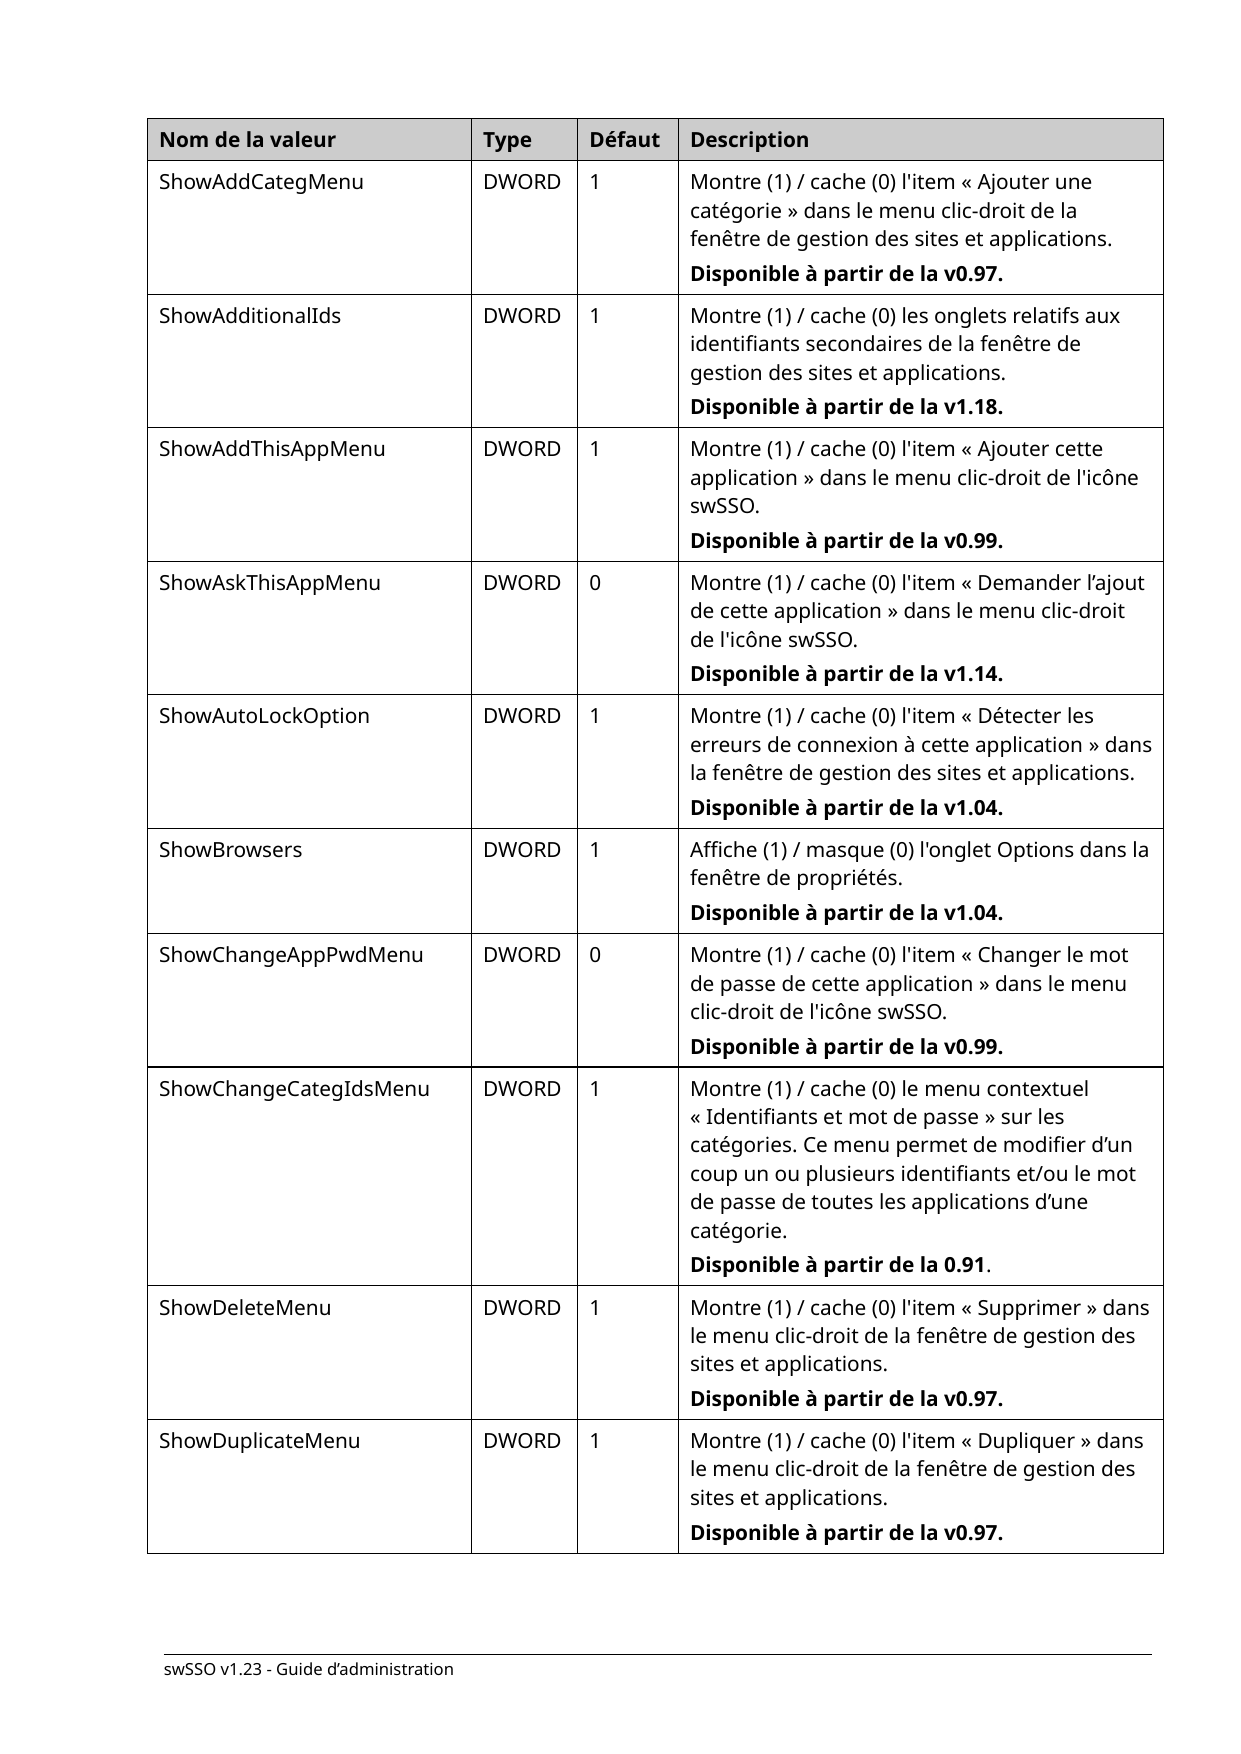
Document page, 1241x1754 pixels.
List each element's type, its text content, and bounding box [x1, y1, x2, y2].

table_cell Montre (1) / cache (0) l'item « Ajouter cette application » dans le menu clic-droit de l'icône swSSO. Disponible à partir de la v0.99. [679, 428, 1163, 561]
table_cell DWORD [472, 1068, 577, 1285]
table_cell Montre (1) / cache (0) l'item « Demander l’ajout de cette application » dans le menu clic-droit de l'icône swSSO. Disponible à partir de la v1.14. [679, 562, 1163, 694]
table_header Type [472, 119, 577, 160]
table_cell ShowBrowsers [148, 829, 471, 933]
table_cell ShowAutoLockOption [148, 695, 471, 828]
table_cell 1 [578, 295, 678, 427]
table_cell ShowChangeCategIdsMenu [148, 1068, 471, 1285]
table_cell 1 [578, 161, 678, 294]
table_cell DWORD [472, 562, 577, 694]
table_cell 0 [578, 934, 678, 1066]
table_cell 1 [578, 829, 678, 933]
table_cell 0 [578, 562, 678, 694]
table_cell Affiche (1) / masque (0) l'onglet Options dans la fenêtre de propriétés. Disponible à partir de la v1.04. [679, 829, 1163, 933]
table_header Nom de la valeur [148, 119, 471, 160]
table_cell 1 [578, 1420, 678, 1552]
table_cell DWORD [472, 1286, 577, 1419]
table_cell ShowChangeAppPwdMenu [148, 934, 471, 1066]
table_cell Montre (1) / cache (0) l'item « Supprimer » dans le menu clic-droit de la fenêtre de gestion des sites et applications. Disponible à partir de la v0.97. [679, 1286, 1163, 1419]
table_cell DWORD [472, 934, 577, 1066]
table_cell DWORD [472, 1420, 577, 1552]
table_cell Montre (1) / cache (0) l'item « Détecter les erreurs de connexion à cette application » dans la fenêtre de gestion des sites et applications. Disponible à partir de la v1.04. [679, 695, 1163, 828]
table_cell ShowAskThisAppMenu [148, 562, 471, 694]
table_cell DWORD [472, 695, 577, 828]
table_header Description [679, 119, 1163, 160]
table_cell Montre (1) / cache (0) l'item « Ajouter une catégorie » dans le menu clic-droit de la fenêtre de gestion des sites et applications. Disponible à partir de la v0.97. [679, 161, 1163, 294]
table_cell 1 [578, 1286, 678, 1419]
table_cell ShowAddThisAppMenu [148, 428, 471, 561]
table_cell DWORD [472, 428, 577, 561]
table_cell DWORD [472, 161, 577, 294]
table_cell Montre (1) / cache (0) l'item « Changer le mot de passe de cette application » dans le menu clic-droit de l'icône swSSO. Disponible à partir de la v0.99. [679, 934, 1163, 1066]
table_cell DWORD [472, 829, 577, 933]
table_cell Montre (1) / cache (0) le menu contextuel « Identifiants et mot de passe » sur les catégories. Ce menu permet de modifier d’un coup un ou plusieurs identifiants et/ou le mot de passe de toutes les applications d’une catégorie. Disponible à partir de la 0.91. [679, 1068, 1163, 1285]
table_cell ShowDuplicateMenu [148, 1420, 471, 1552]
table_header Défaut [578, 119, 678, 160]
table_cell ShowAdditionalIds [148, 295, 471, 427]
table_cell Montre (1) / cache (0) l'item « Dupliquer » dans le menu clic-droit de la fenêtre de gestion des sites et applications. Disponible à partir de la v0.97. [679, 1420, 1163, 1552]
table_cell 1 [578, 1068, 678, 1285]
table_cell DWORD [472, 295, 577, 427]
table_cell 1 [578, 695, 678, 828]
table_cell 1 [578, 428, 678, 561]
table_cell ShowAddCategMenu [148, 161, 471, 294]
table_cell Montre (1) / cache (0) les onglets relatifs aux identifiants secondaires de la fenêtre de gestion des sites et applications. Disponible à partir de la v1.18. [679, 295, 1163, 427]
table_cell ShowDeleteMenu [148, 1286, 471, 1419]
